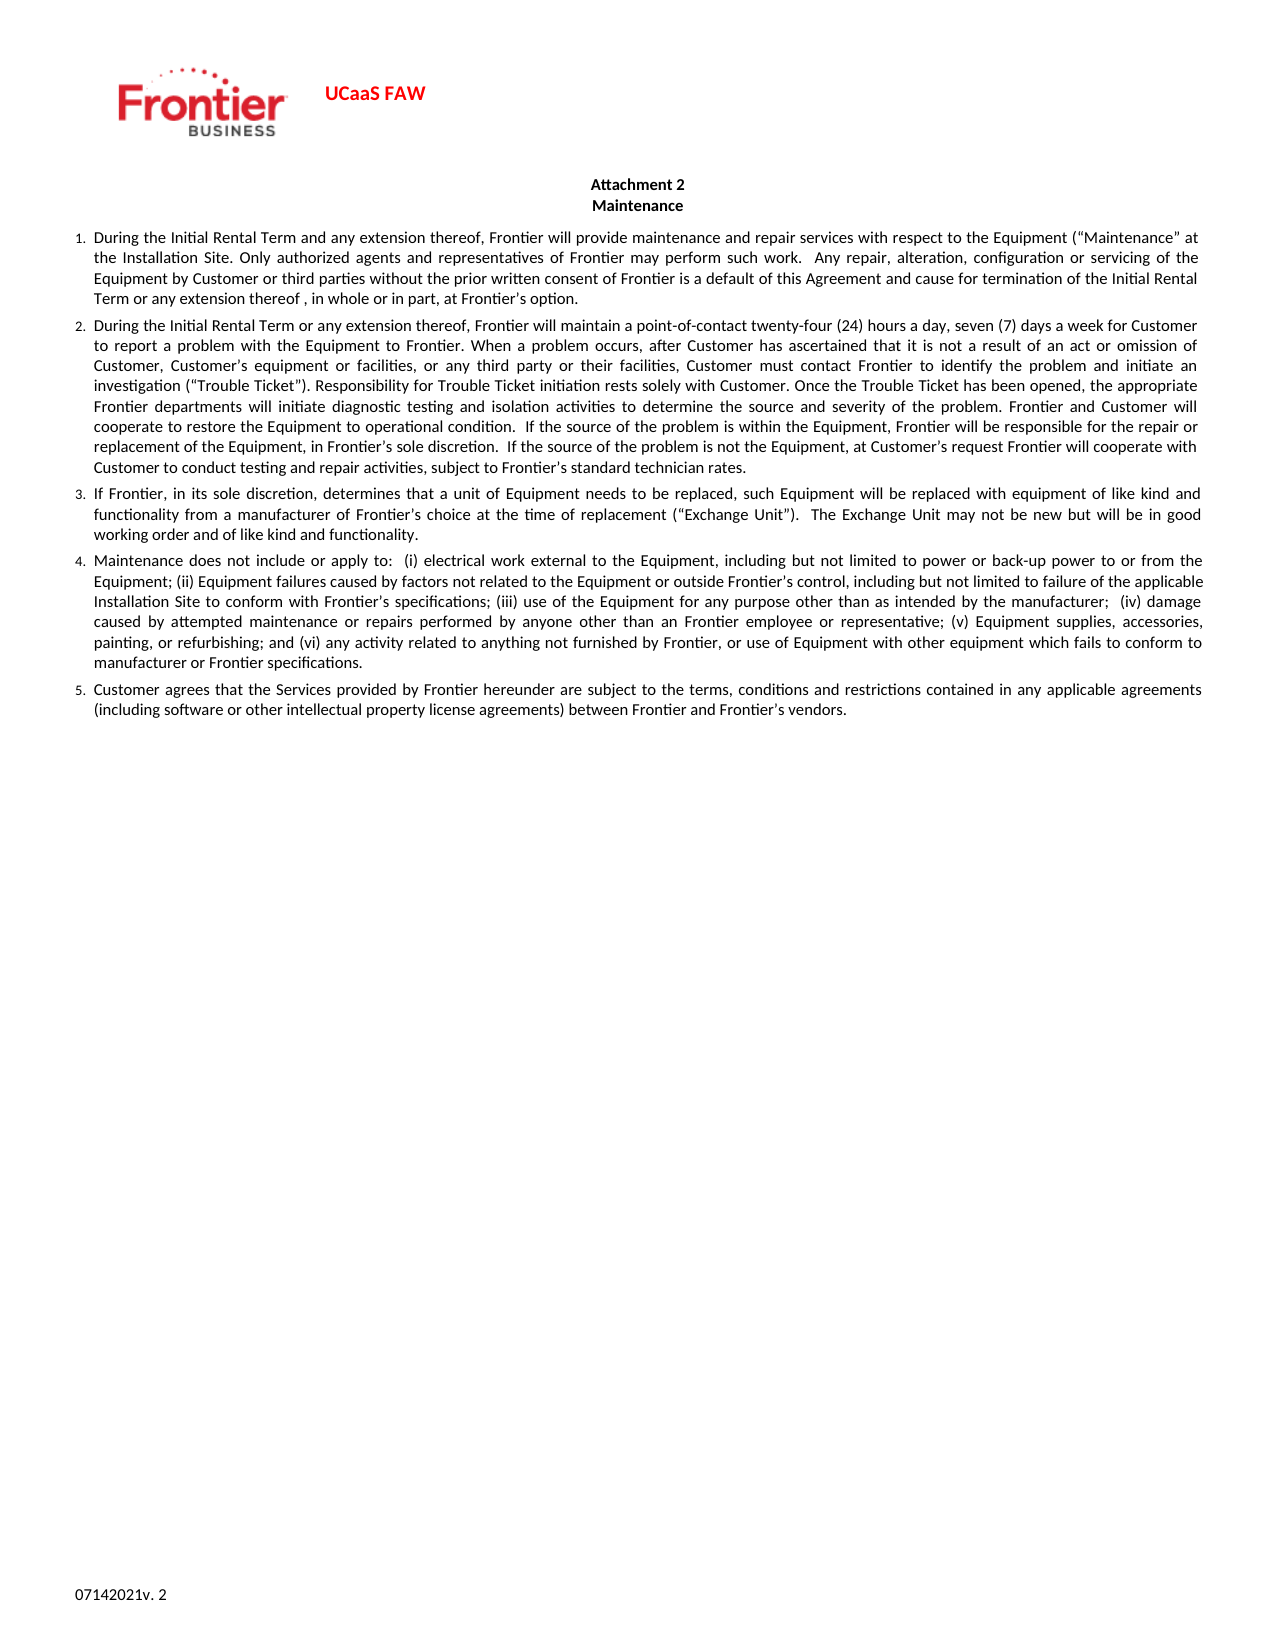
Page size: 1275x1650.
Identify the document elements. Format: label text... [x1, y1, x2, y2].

list If Frontier, in its sole discretion, determines that a unit of Equipment needs to be replaced, such Equipment will be replaced with equipment of like kind and functionality from a manufacturer of Frontier’s choice at the time of replacement (“Exchange Unit”). The Exchange Unit may not be new but will be in good working order and of like kind and functionality. [75, 483, 1204, 544]
list Maintenance does not include or apply to: (i) electrical work external to the Equipment, including but not limited to power or back-up power to or from the Equipment; (ii) Equipment failures caused by factors not related to the Equipment or outside Frontier’s control, including but not limited to failure of the applicable Installation Site to conform with Frontier’s specifications; (iii) use of the Equipment for any purpose other than as intended by the manufacturer; (iv) damage caused by attempted maintenance or repairs performed by anyone other than an Frontier employee or representative; (v) Equipment supplies, accessories, painting, or refurbishing; and (vi) any activity related to anything not furnished by Frontier, or use of Equipment with other equipment which fails to conform to manufacturer or Frontier specifications. [75, 551, 1204, 673]
text Maintenance [75, 195, 1200, 215]
list During the Initial Rental Term and any extension thereof, Frontier will provide maintenance and repair services with respect to the Equipment (“Maintenance” at the Installation Site. Only authorized agents and representatives of Frontier may perform such work. Any repair, alteration, configuration or servicing of the Equipment by Customer or third parties without the prior written consent of Frontier is a default of this Agreement and cause for termination of the Initial Rental Term or any extension thereof , in whole or in part, at Frontier’s option. [75, 227, 1200, 308]
text Attachment 2 [75, 175, 1200, 195]
list Customer agrees that the Services provided by Frontier hereunder are subject to the terms, conditions and restrictions contained in any applicable agreements (including software or other intellectual property license agreements) between Frontier and Frontier’s vendors. [75, 679, 1204, 719]
list During the Initial Rental Term or any extension thereof, Frontier will maintain a point-of-contact twenty-four (24) hours a day, seven (7) days a week for Customer to report a problem with the Equipment to Frontier. When a problem occurs, after Customer has ascertained that it is not a result of an act or omission of Customer, Customer’s equipment or facilities, or any third party or their facilities, Customer must contact Frontier to identify the problem and initiate an investigation (“Trouble Ticket”). Responsibility for Trouble Ticket initiation rests solely with Customer. Once the Trouble Ticket has been opened, the appropriate Frontier departments will initiate diagnostic testing and isolation activities to determine the source and severity of the problem. Frontier and Customer will cooperate to restore the Equipment to operational condition. If the source of the problem is within the Equipment, Frontier will be responsible for the repair or replacement of the Equipment, in Frontier’s sole discretion. If the source of the problem is not the Equipment, at Customer’s request Frontier will cooperate with Customer to conduct testing and repair activities, subject to Frontier’s standard technician rates. [75, 315, 1200, 477]
picture [99, 51, 297, 140]
